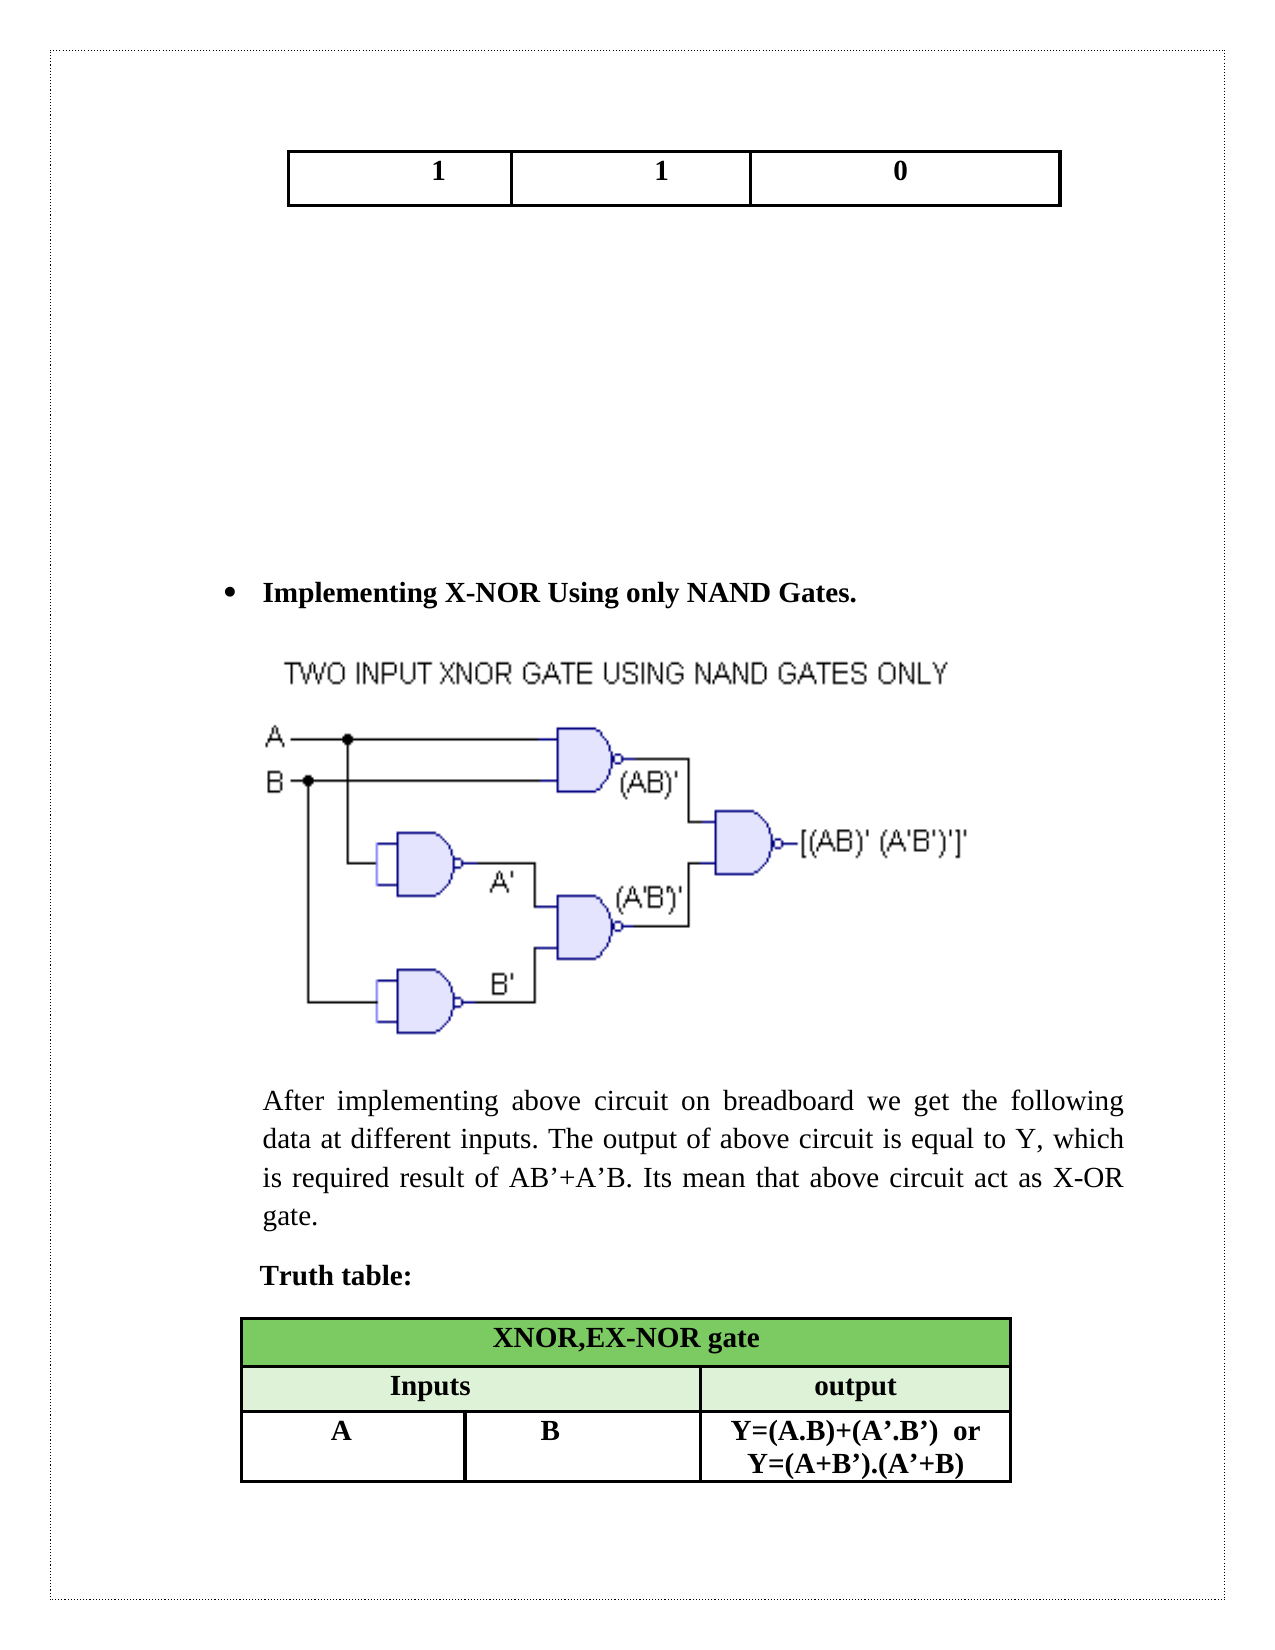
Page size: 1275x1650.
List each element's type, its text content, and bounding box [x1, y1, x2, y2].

table_cell [635, 1413, 699, 1480]
table_cell A [243, 1413, 440, 1480]
list After implementing above circuit on breadboard we get the following data at different inputs. The output of above circuit is equal to Y, which is required result of AB’+A’B. Its mean that above circuit act as X-OR gate. [262, 1083, 1125, 1232]
picture [262, 652, 977, 1041]
table_cell 1 [290, 153, 487, 204]
text Truth table: [150, 1258, 1125, 1291]
table_cell Inputs [243, 1368, 618, 1410]
table_cell 1 [513, 153, 685, 204]
table_cell output [702, 1368, 1009, 1410]
table_cell [487, 153, 510, 204]
table_cell [685, 153, 749, 204]
table_cell B [467, 1413, 635, 1480]
list Implementing X-NOR Using only NAND Gates. [225, 575, 1125, 609]
table_cell Y=(A.B)+(A’.B’) or Y=(A+B’).(A’+B) [702, 1413, 1009, 1480]
table_header XNOR,EX-NOR gate [243, 1320, 1009, 1365]
table_cell [618, 1368, 699, 1410]
table_cell [440, 1413, 463, 1480]
table_cell 0 [752, 153, 1058, 204]
